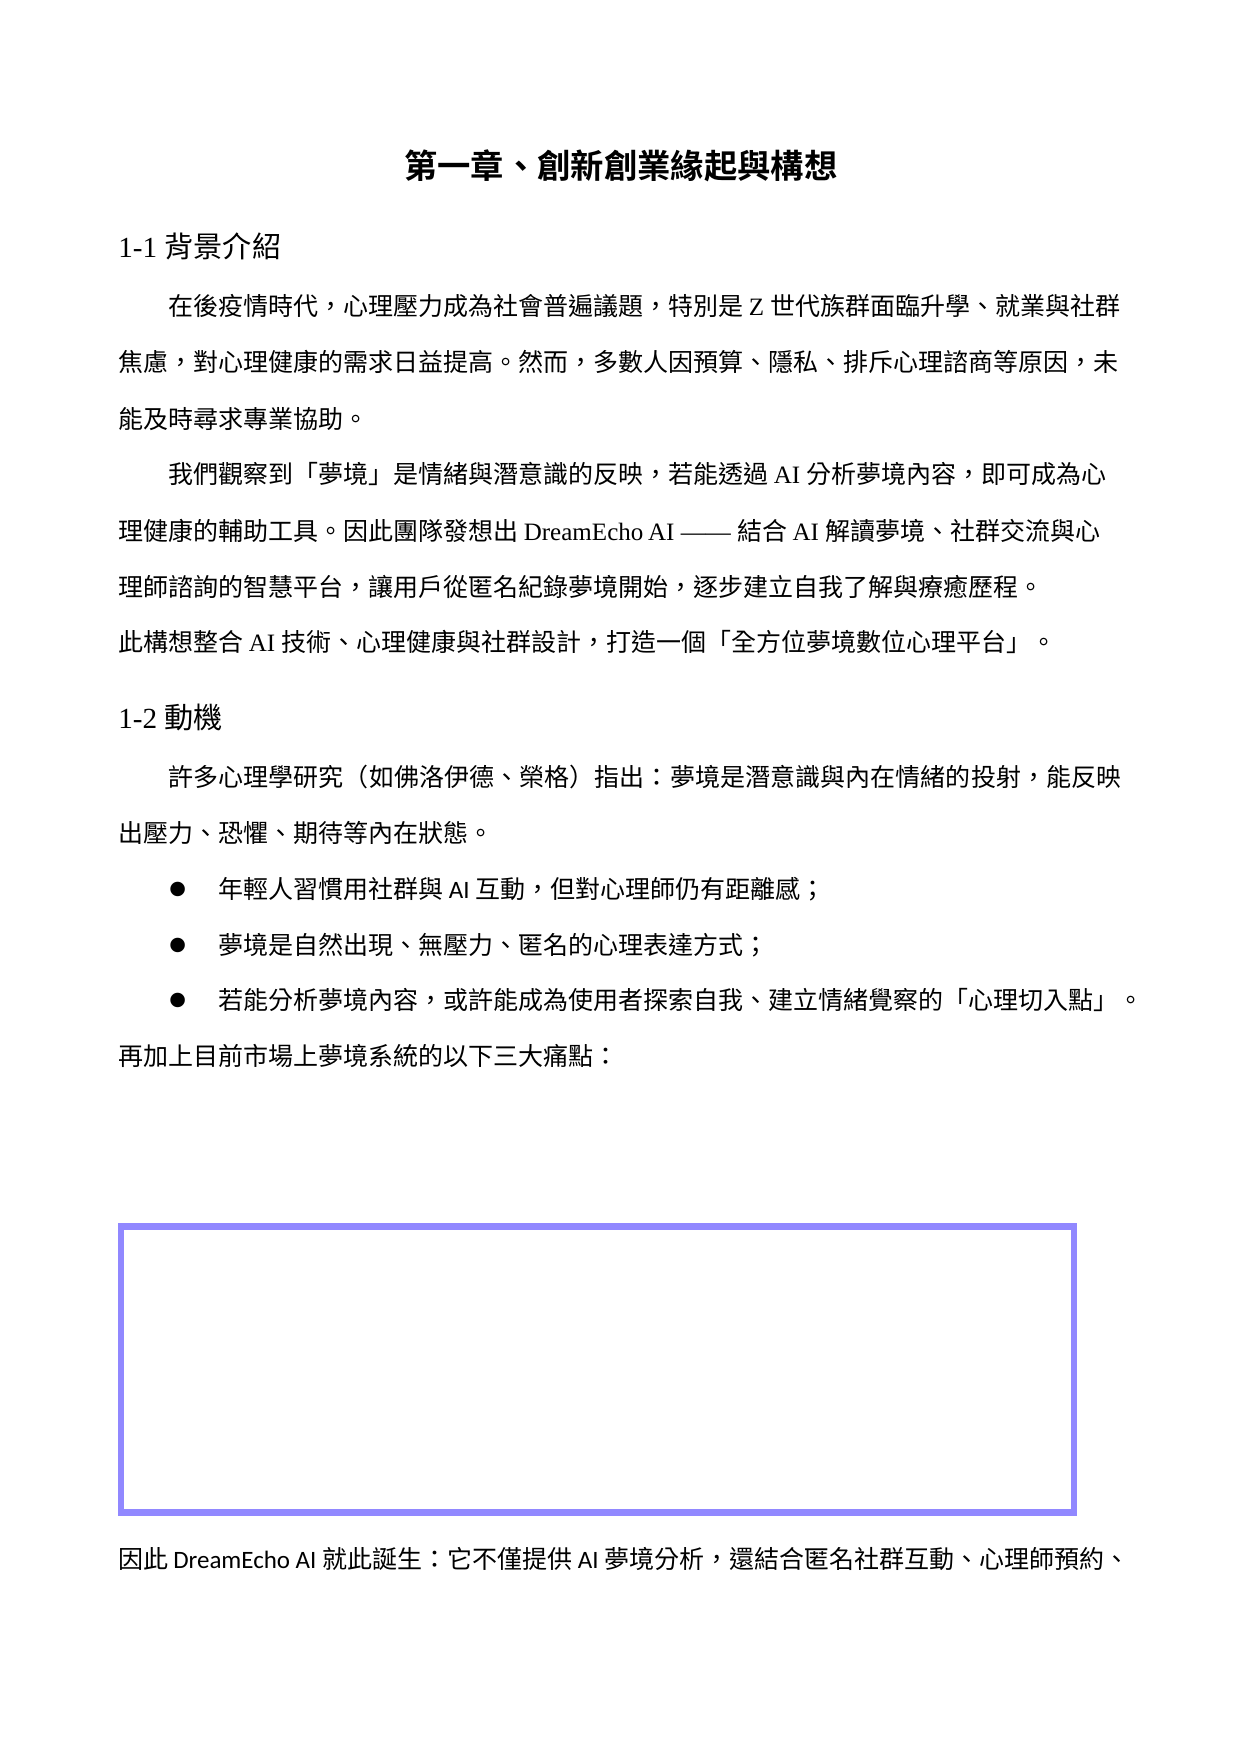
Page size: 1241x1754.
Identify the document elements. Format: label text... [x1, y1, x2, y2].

text 許多心理學研究（如佛洛伊德、榮格）指出：夢境是潛意識與內在情緒的投射，能反映出壓力、恐懼、期待等內在狀態。 [118, 757, 1122, 851]
text 在後疫情時代，心理壓力成為社會普遍議題，特別是 Z 世代族群面臨升學、就業與社群焦慮，對心理健康的需求日益提高。然而，多數人因預算、隱私、排斥心理諮商等原因，未能及時尋求專業協助。 [118, 286, 1122, 436]
text 再加上目前市場上夢境系統的以下三大痛點： [118, 1036, 1122, 1523]
list 夢境是自然出現、無壓力、匿名的心理表達方式； [168, 924, 1122, 962]
text 第一章、創新創業緣起與構想 [119, 127, 1122, 202]
list 年輕人習慣用社群與 AI 互動，但對心理師仍有距離感； [168, 869, 1122, 906]
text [118, 1538, 1122, 1576]
text 1-1 背景介紹 [118, 207, 1122, 282]
list 若能分析夢境內容，或許能成為使用者探索自我、建立情緒覺察的「心理切入點」。 [168, 980, 1122, 1018]
text 1-2 動機 [118, 678, 1122, 753]
text 此構想整合 AI 技術、心理健康與社群設計，打造一個「全方位夢境數位心理平台」。 [118, 622, 1122, 660]
text 我們觀察到「夢境」是情緒與潛意識的反映，若能透過 AI 分析夢境內容，即可成為心理健康的輔助工具。因此團隊發想出 DreamEcho AI —— 結合 AI 解讀夢境、社群交流與心理師諮詢的智慧平台，讓用戶從匿名紀錄夢境開始，逐步建立自我了解與療癒歷程。 [118, 454, 1122, 604]
